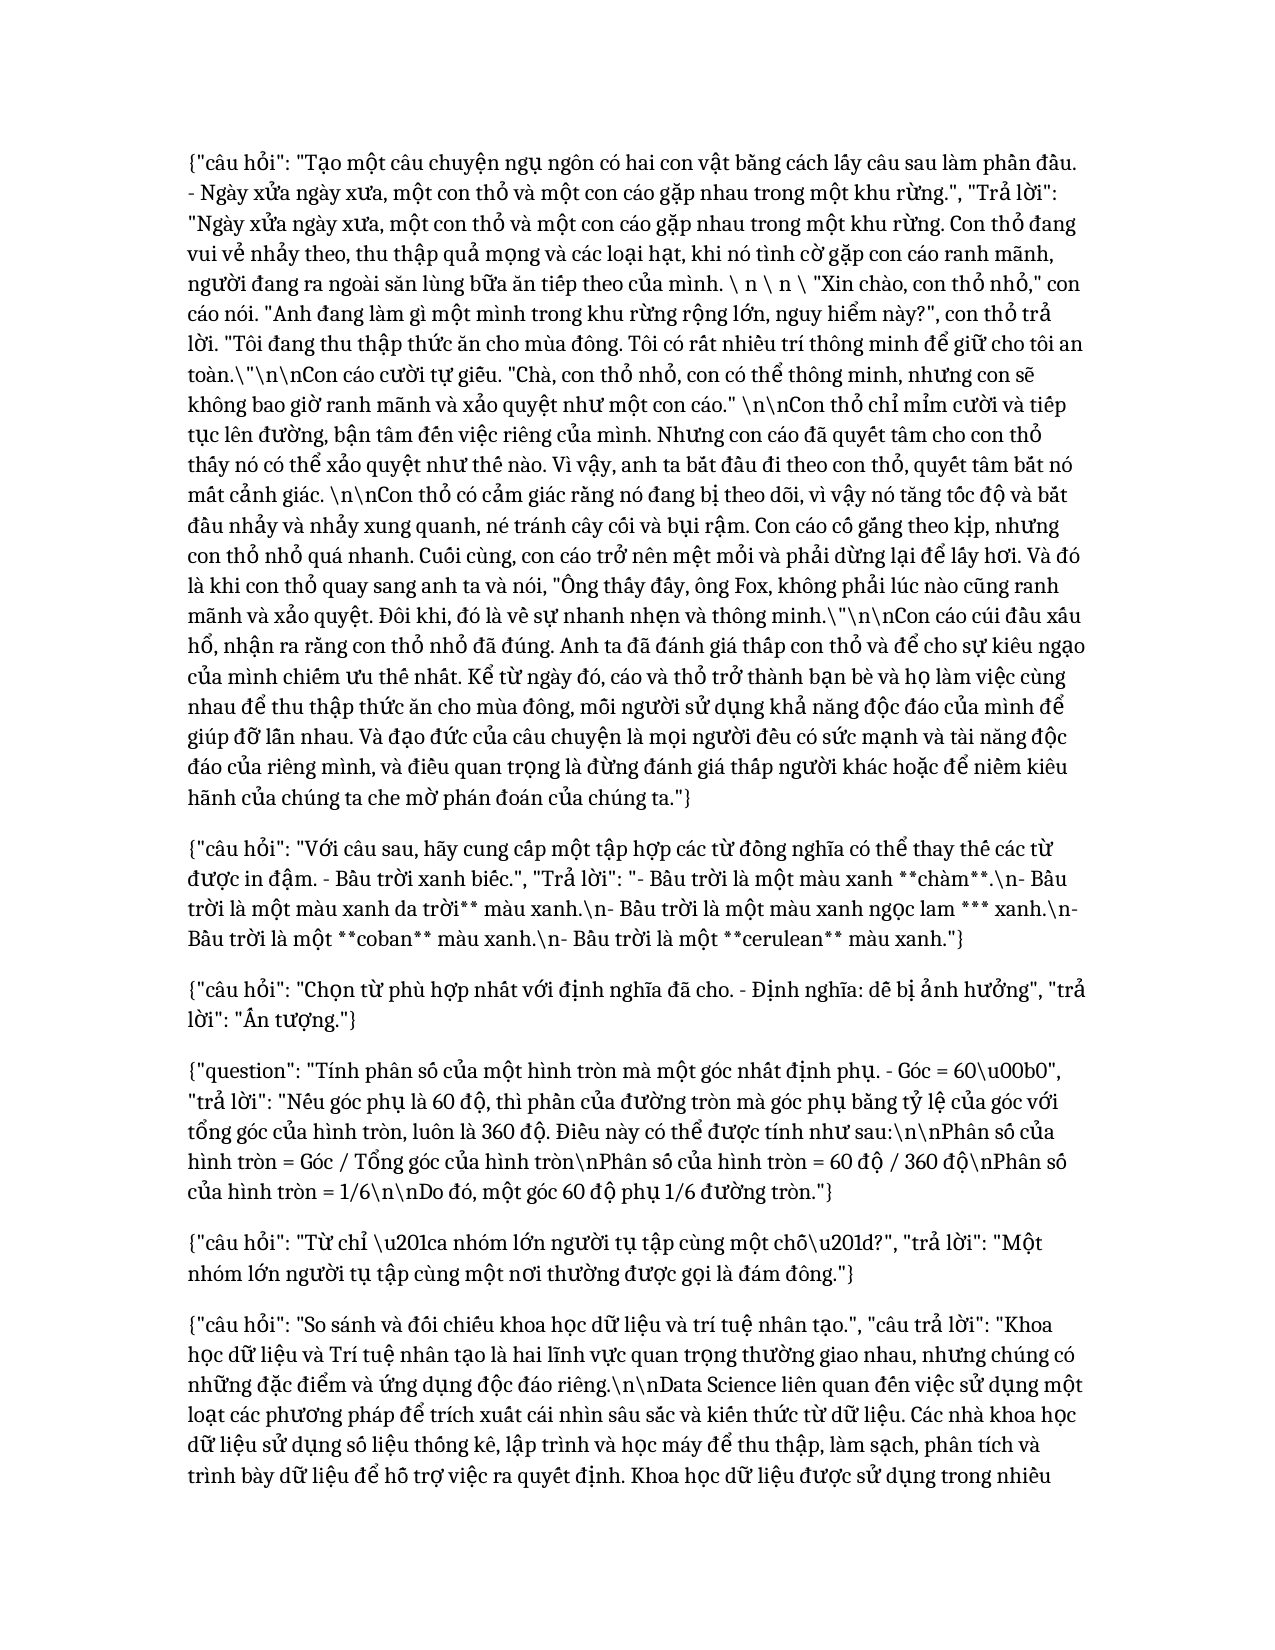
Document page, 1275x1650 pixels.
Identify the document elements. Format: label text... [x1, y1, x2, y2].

text {"câu hỏi": "Tạo một câu chuyện ngụ ngôn có hai con vật bằng cách lấy câu sau làm phần đầu. - Ngày xửa ngày xưa, một con thỏ và một con cáo gặp nhau trong một khu rừng.", "Trả lời": "Ngày xửa ngày xưa, một con thỏ và một con cáo gặp nhau trong một khu rừng. Con thỏ đang vui vẻ nhảy theo, thu thập quả mọng và các loại hạt, khi nó tình cờ gặp con cáo ranh mãnh, người đang ra ngoài săn lùng bữa ăn tiếp theo của mình. \ n \ n \ "Xin chào, con thỏ nhỏ," con cáo nói. "Anh đang làm gì một mình trong khu rừng rộng lớn, nguy hiểm này?", con thỏ trả lời. "Tôi đang thu thập thức ăn cho mùa đông. Tôi có rất nhiều trí thông minh để giữ cho tôi an toàn.\"\n\nCon cáo cười tự giễu. "Chà, con thỏ nhỏ, con có thể thông minh, nhưng con sẽ không bao giờ ranh mãnh và xảo quyệt như một con cáo." \n\nCon thỏ chỉ mỉm cười và tiếp tục lên đường, bận tâm đến việc riêng của mình. Nhưng con cáo đã quyết tâm cho con thỏ thấy nó có thể xảo quyệt như thế nào. Vì vậy, anh ta bắt đầu đi theo con thỏ, quyết tâm bắt nó mất cảnh giác. \n\nCon thỏ có cảm giác rằng nó đang bị theo dõi, vì vậy nó tăng tốc độ và bắt đầu nhảy và nhảy xung quanh, né tránh cây cối và bụi rậm. Con cáo cố gắng theo kịp, nhưng con thỏ nhỏ quá nhanh. Cuối cùng, con cáo trở nên mệt mỏi và phải dừng lại để lấy hơi. Và đó là khi con thỏ quay sang anh ta và nói, "Ông thấy đấy, ông Fox, không phải lúc nào cũng ranh mãnh và xảo quyệt. Đôi khi, đó là về sự nhanh nhẹn và thông minh.\"\n\nCon cáo cúi đầu xấu hổ, nhận ra rằng con thỏ nhỏ đã đúng. Anh ta đã đánh giá thấp con thỏ và để cho sự kiêu ngạo của mình chiếm ưu thế nhất. Kể từ ngày đó, cáo và thỏ trở thành bạn bè và họ làm việc cùng nhau để thu thập thức ăn cho mùa đông, mỗi người sử dụng khả năng độc đáo của mình để giúp đỡ lẫn nhau. Và đạo đức của câu chuyện là mọi người đều có sức mạnh và tài năng độc đáo của riêng mình, và điều quan trọng là đừng đánh giá thấp người khác hoặc để niềm kiêu hãnh của chúng ta che mờ phán đoán của chúng ta."} [187, 150, 1087, 811]
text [187, 1311, 1087, 1489]
text {"câu hỏi": "Với câu sau, hãy cung cấp một tập hợp các từ đồng nghĩa có thể thay thế các từ được in đậm. - Bầu trời xanh biếc.", "Trả lời": "- Bầu trời là một màu xanh **chàm**.\n- Bầu trời là một màu xanh da trời** màu xanh.\n- Bầu trời là một màu xanh ngọc lam *** xanh.\n- Bầu trời là một **coban** màu xanh.\n- Bầu trời là một **cerulean** màu xanh."} [187, 835, 1087, 952]
text {"câu hỏi": "Từ chỉ \u201ca nhóm lớn người tụ tập cùng một chỗ\u201d?", "trả lời": "Một nhóm lớn người tụ tập cùng một nơi thường được gọi là đám đông."} [187, 1230, 1087, 1287]
text {"câu hỏi": "Chọn từ phù hợp nhất với định nghĩa đã cho. - Định nghĩa: dễ bị ảnh hưởng", "trả lời": "Ấn tượng."} [187, 977, 1087, 1034]
text {"question": "Tính phân số của một hình tròn mà một góc nhất định phụ. - Góc = 60\u00b0", "trả lời": "Nếu góc phụ là 60 độ, thì phần của đường tròn mà góc phụ bằng tỷ lệ của góc với tổng góc của hình tròn, luôn là 360 độ. Điều này có thể được tính như sau:\n\nPhân số của hình tròn = Góc / Tổng góc của hình tròn\nPhân số của hình tròn = 60 độ / 360 độ\nPhân số của hình tròn = 1/6\n\nDo đó, một góc 60 độ phụ 1/6 đường tròn."} [187, 1058, 1087, 1206]
